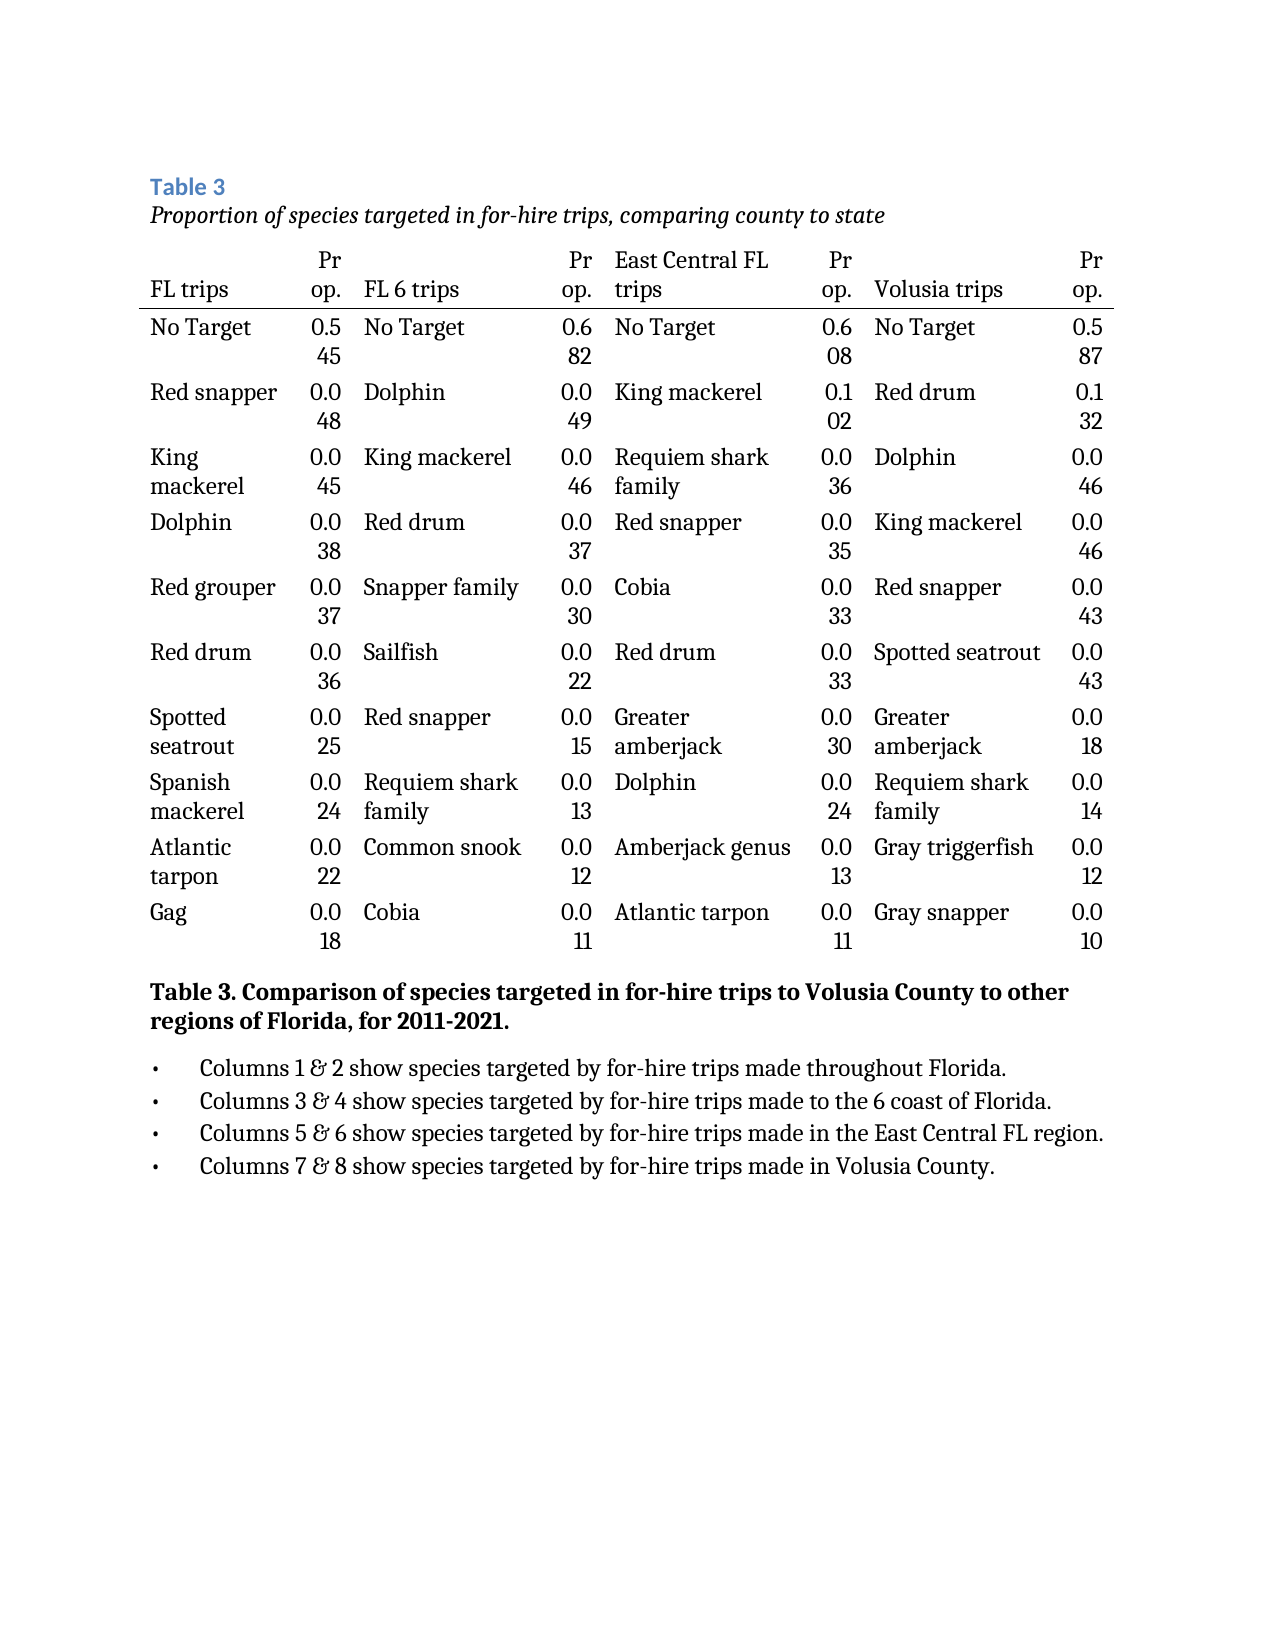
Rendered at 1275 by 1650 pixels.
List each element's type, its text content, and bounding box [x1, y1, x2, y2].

text Proportion of species targeted in for-hire trips, comparing county to state [150, 201, 1125, 230]
table_cell No Target [352, 309, 547, 374]
table_cell 0.030 [807, 699, 863, 764]
table_header Prop. [547, 243, 603, 308]
table_cell 0.608 [807, 309, 863, 374]
table_cell Greater amberjack [603, 699, 807, 764]
table_cell 0.012 [1058, 829, 1114, 894]
table_cell Amberjack genus [603, 829, 807, 894]
table_cell 0.035 [807, 504, 863, 569]
table_cell 0.033 [807, 569, 863, 634]
table_cell Cobia [352, 894, 547, 959]
table_cell 0.022 [547, 634, 603, 699]
table_cell 0.043 [1058, 634, 1114, 699]
table_cell 0.037 [547, 504, 603, 569]
table_header FL 6 trips [352, 243, 547, 308]
table_cell 0.102 [807, 374, 863, 439]
table_cell 0.037 [297, 569, 352, 634]
list Columns 1 & 2 show species targeted by for-hire trips made throughout Florida. [150, 1054, 1125, 1083]
table_cell 0.024 [807, 764, 863, 829]
table_cell 0.043 [1058, 569, 1114, 634]
table_cell Red drum [863, 374, 1058, 439]
table_cell 0.018 [1058, 699, 1114, 764]
table_cell 0.038 [297, 504, 352, 569]
table_cell No Target [863, 309, 1058, 374]
table_cell Red snapper [352, 699, 547, 764]
list Columns 7 & 8 show species targeted by for-hire trips made in Volusia County. [150, 1152, 1125, 1180]
table_cell 0.018 [297, 894, 352, 959]
table_cell No Target [139, 309, 297, 374]
table_cell 0.682 [547, 309, 603, 374]
text Table 3. Comparison of species targeted in for-hire trips to Volusia County to other regions of Florida, for 2011-2021. [150, 978, 1125, 1035]
table_cell Atlantic tarpon [603, 894, 807, 959]
table_cell Red snapper [139, 374, 297, 439]
table_cell King mackerel [863, 504, 1058, 569]
table_cell Atlantic tarpon [139, 829, 297, 894]
table_header FL trips [139, 243, 297, 308]
table_cell Snapper family [352, 569, 547, 634]
table_cell 0.049 [547, 374, 603, 439]
table_header Prop. [1058, 243, 1114, 308]
table_header Prop. [297, 243, 352, 308]
table_cell King mackerel [139, 439, 297, 504]
table_cell 0.015 [547, 699, 603, 764]
table_cell 0.545 [297, 309, 352, 374]
table_cell 0.022 [297, 829, 352, 894]
table_cell 0.012 [547, 829, 603, 894]
table_cell Dolphin [139, 504, 297, 569]
list Columns 3 & 4 show species targeted by for-hire trips made to the 6 coast of Florida. [150, 1087, 1125, 1115]
table_header Volusia trips [863, 243, 1058, 308]
table_cell King mackerel [352, 439, 547, 504]
table_cell 0.046 [1058, 439, 1114, 504]
table_cell 0.046 [547, 439, 603, 504]
table_cell Red snapper [603, 504, 807, 569]
table_cell 0.036 [297, 634, 352, 699]
table_cell Cobia [603, 569, 807, 634]
table_cell 0.014 [1058, 764, 1114, 829]
table_cell 0.011 [807, 894, 863, 959]
table_cell Red drum [139, 634, 297, 699]
table_cell 0.024 [297, 764, 352, 829]
table_cell 0.132 [1058, 374, 1114, 439]
table_cell Gray triggerfish [863, 829, 1058, 894]
table_cell 0.025 [297, 699, 352, 764]
table_cell Gag [139, 894, 297, 959]
table_cell Dolphin [352, 374, 547, 439]
subtitle Table 3 [150, 171, 1125, 201]
table_cell 0.046 [1058, 504, 1114, 569]
table_cell Dolphin [603, 764, 807, 829]
table_cell Greater amberjack [863, 699, 1058, 764]
table_header Prop. [807, 243, 863, 308]
table_cell Spanish mackerel [139, 764, 297, 829]
table_cell 0.033 [807, 634, 863, 699]
table_cell Requiem shark family [603, 439, 807, 504]
table_cell Sailfish [352, 634, 547, 699]
table_cell Gray snapper [863, 894, 1058, 959]
table_cell Spotted seatrout [139, 699, 297, 764]
table_cell Red snapper [863, 569, 1058, 634]
table_cell 0.013 [807, 829, 863, 894]
table_cell 0.587 [1058, 309, 1114, 374]
table_cell Red drum [603, 634, 807, 699]
list Columns 5 & 6 show species targeted by for-hire trips made in the East Central FL region. [150, 1119, 1125, 1148]
table_cell 0.013 [547, 764, 603, 829]
table_cell 0.010 [1058, 894, 1114, 959]
table_cell No Target [603, 309, 807, 374]
table_cell Requiem shark family [352, 764, 547, 829]
table_cell Red drum [352, 504, 547, 569]
table_cell 0.036 [807, 439, 863, 504]
table_cell 0.048 [297, 374, 352, 439]
table_cell King mackerel [603, 374, 807, 439]
table_cell Common snook [352, 829, 547, 894]
table_cell 0.011 [547, 894, 603, 959]
table_cell Red grouper [139, 569, 297, 634]
table_cell 0.030 [547, 569, 603, 634]
table_header East Central FL trips [603, 243, 807, 308]
table_cell Requiem shark family [863, 764, 1058, 829]
table_cell 0.045 [297, 439, 352, 504]
table_cell Dolphin [863, 439, 1058, 504]
table_cell Spotted seatrout [863, 634, 1058, 699]
